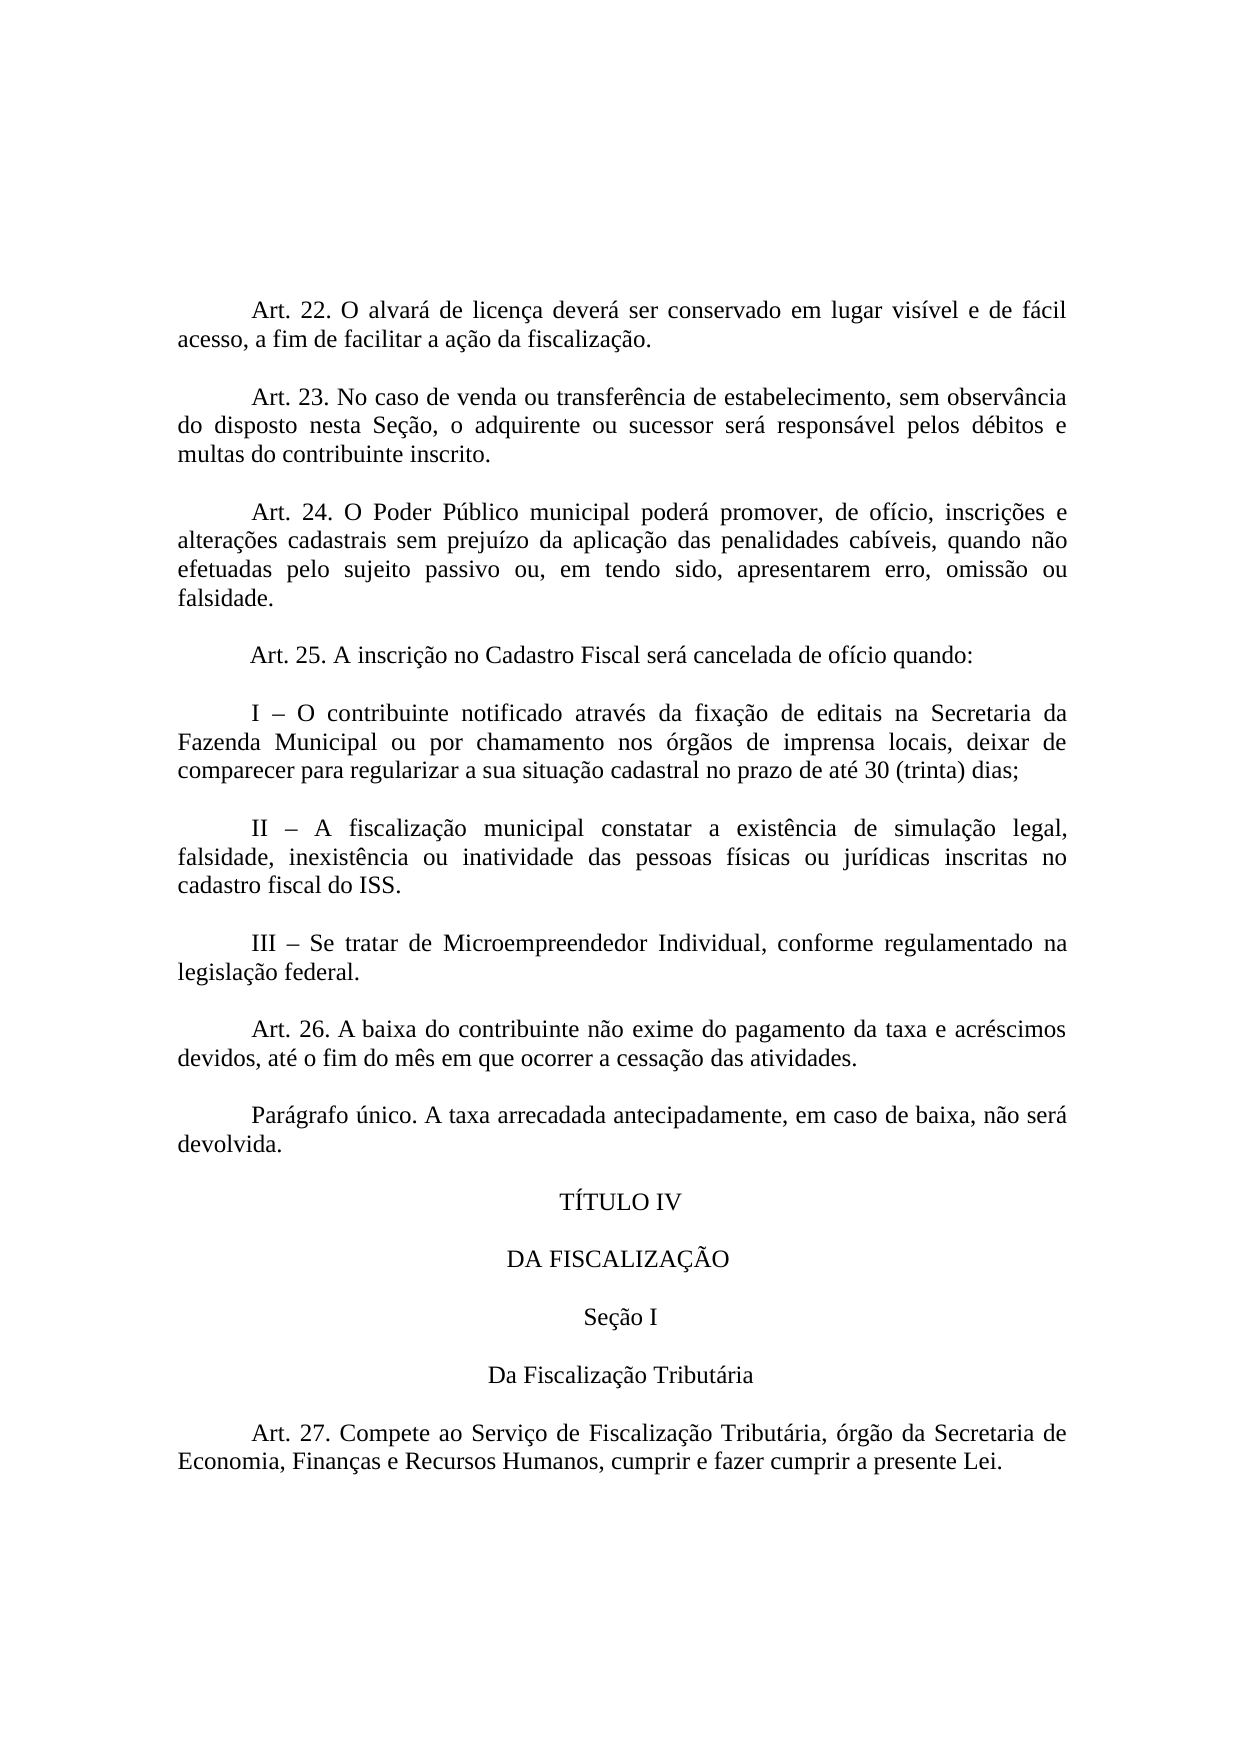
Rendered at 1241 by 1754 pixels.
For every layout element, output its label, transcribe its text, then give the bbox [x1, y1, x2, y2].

text Art. 27. Compete ao Serviço de Fiscalização Tributária, órgão da Secretaria de [251, 1418, 1076, 1446]
text Art. 23. No caso de venda ou transferência de estabelecimento, sem observância do disposto nesta Seção, o adquirente ou sucessor será responsável pelos débitos e multas do contribuinte inscrito. [177, 382, 1067, 468]
text III – Se tratar de Microempreendedor Individual, conforme regulamentado na legislação federal. [177, 928, 1068, 985]
text TÍTULO IV [555, 1187, 686, 1215]
text Art. 26. A baixa do contribuinte não exime do pagamento da taxa e acréscimos devidos, até o fim do mês em que ocorrer a cessação das atividades. [177, 1014, 1066, 1072]
text Art. 24. O Poder Público municipal poderá promover, de ofício, inscrições e alterações cadastrais sem prejuízo da aplicação das penalidades cabíveis, quando não efetuadas pelo sujeito passivo ou, em tendo sido, apresentarem erro, omissão ou falsidade. [177, 497, 1068, 612]
text Economia, Finanças e Recursos Humanos, cumprir e fazer cumprir a presente Lei. [177, 1446, 1076, 1475]
text I – O contribuinte notificado através da fixação de editais na Secretaria da Fazenda Municipal ou por chamamento nos órgãos de imprensa locais, deixar de comparecer para regularizar a sua situação cadastral no prazo de até 30 (trinta) dias; [177, 698, 1067, 784]
text DA FISCALIZAÇÃO Seção I [506, 1244, 733, 1330]
text II – A fiscalização municipal constatar a existência de simulação legal, falsidade, inexistência ou inatividade das pessoas físicas ou jurídicas inscritas no cadastro fiscal do ISS. [177, 813, 1068, 899]
text Parágrafo único. A taxa arrecadada antecipadamente, em caso de baixa, não será devolvida. [177, 1100, 1067, 1158]
text Art. 25. A inscrição no Cadastro Fiscal será cancelada de ofício quando: [247, 640, 976, 669]
text Da Fiscalização Tributária [484, 1360, 757, 1389]
text Art. 22. O alvará de licença deverá ser conservado em lugar visível e de fácil acesso, a fim de facilitar a ação da fiscalização. [177, 295, 1067, 353]
